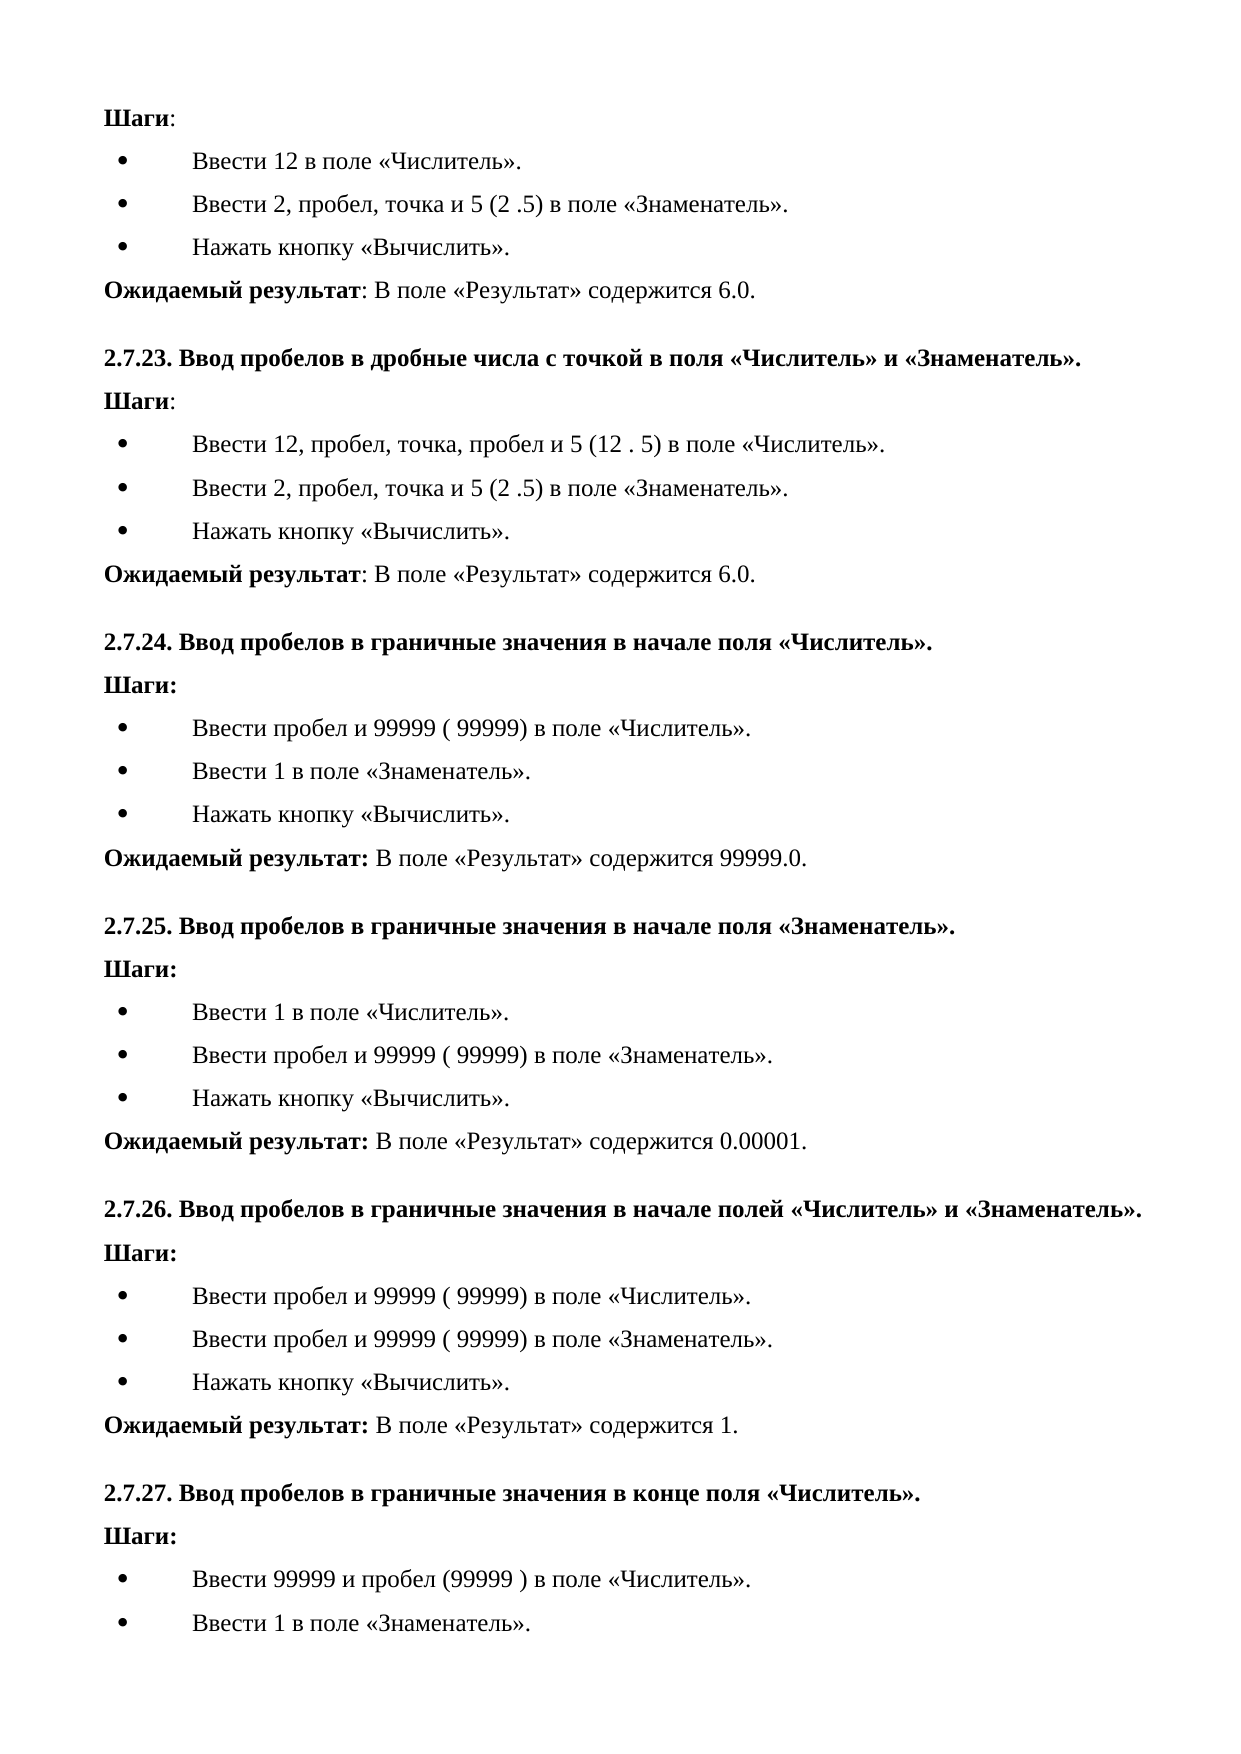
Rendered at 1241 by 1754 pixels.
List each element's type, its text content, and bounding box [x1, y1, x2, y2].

text Шаги: [44, 386, 1196, 415]
text Нажать кнопку «Вычислить». [103, 232, 1196, 261]
text Нажать кнопку «Вычислить». [103, 516, 1196, 544]
text Ввести 12 в поле «Числитель». [103, 146, 1196, 174]
text Ввести 1 в поле «Числитель». [103, 997, 1196, 1026]
text Ввести 1 в поле «Знаменатель». [103, 1608, 1196, 1636]
text Ожидаемый результат: В поле «Результат» содержится 1. [44, 1410, 1196, 1439]
text Ввести пробел и 99999 ( 99999) в поле «Числитель». [103, 1281, 1196, 1309]
text Нажать кнопку «Вычислить». [103, 1083, 1196, 1112]
subtitle Ввод пробелов в дробные числа с точкой в поля «Числитель» и «Знаменатель». [44, 343, 1196, 372]
text Шаги: [44, 1238, 1196, 1266]
text Ввести 1 в поле «Знаменатель». [103, 756, 1196, 785]
subtitle Ввод пробелов в граничные значения в конце поля «Числитель». [44, 1478, 1196, 1507]
text Нажать кнопку «Вычислить». [103, 799, 1196, 828]
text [44, 275, 1196, 304]
text Ввести пробел и 99999 ( 99999) в поле «Числитель». [103, 713, 1196, 742]
text Нажать кнопку «Вычислить». [103, 1367, 1196, 1396]
text Ввести 2, пробел, точка и 5 (2 .5) в поле «Знаменатель». [103, 189, 1196, 218]
text Шаги: [44, 1521, 1196, 1550]
text Ожидаемый результат: В поле «Результат» содержится 99999.0. [44, 843, 1196, 871]
text Шаги: [44, 103, 1196, 131]
text Шаги: [44, 670, 1196, 699]
text Ввести пробел и 99999 ( 99999) в поле «Знаменатель». [103, 1324, 1196, 1353]
text Ввести пробел и 99999 ( 99999) в поле «Знаменатель». [103, 1040, 1196, 1069]
subtitle Ввод пробелов в граничные значения в начале поля «Числитель». [44, 627, 1196, 656]
text Ожидаемый результат: В поле «Результат» содержится 6.0. [44, 559, 1196, 588]
text Ожидаемый результат: В поле «Результат» содержится 0.00001. [44, 1126, 1196, 1155]
text Ввести 2, пробел, точка и 5 (2 .5) в поле «Знаменатель». [103, 473, 1196, 501]
text Ввести 12, пробел, точка, пробел и 5 (12 . 5) в поле «Числитель». [103, 429, 1196, 458]
text Ввести 99999 и пробел (99999 ) в поле «Числитель». [103, 1564, 1196, 1593]
text Шаги: [44, 954, 1196, 983]
subtitle Ввод пробелов в граничные значения в начале полей «Числитель» и «Знаменатель». [44, 1194, 1196, 1223]
subtitle Ввод пробелов в граничные значения в начале поля «Знаменатель». [44, 911, 1196, 939]
